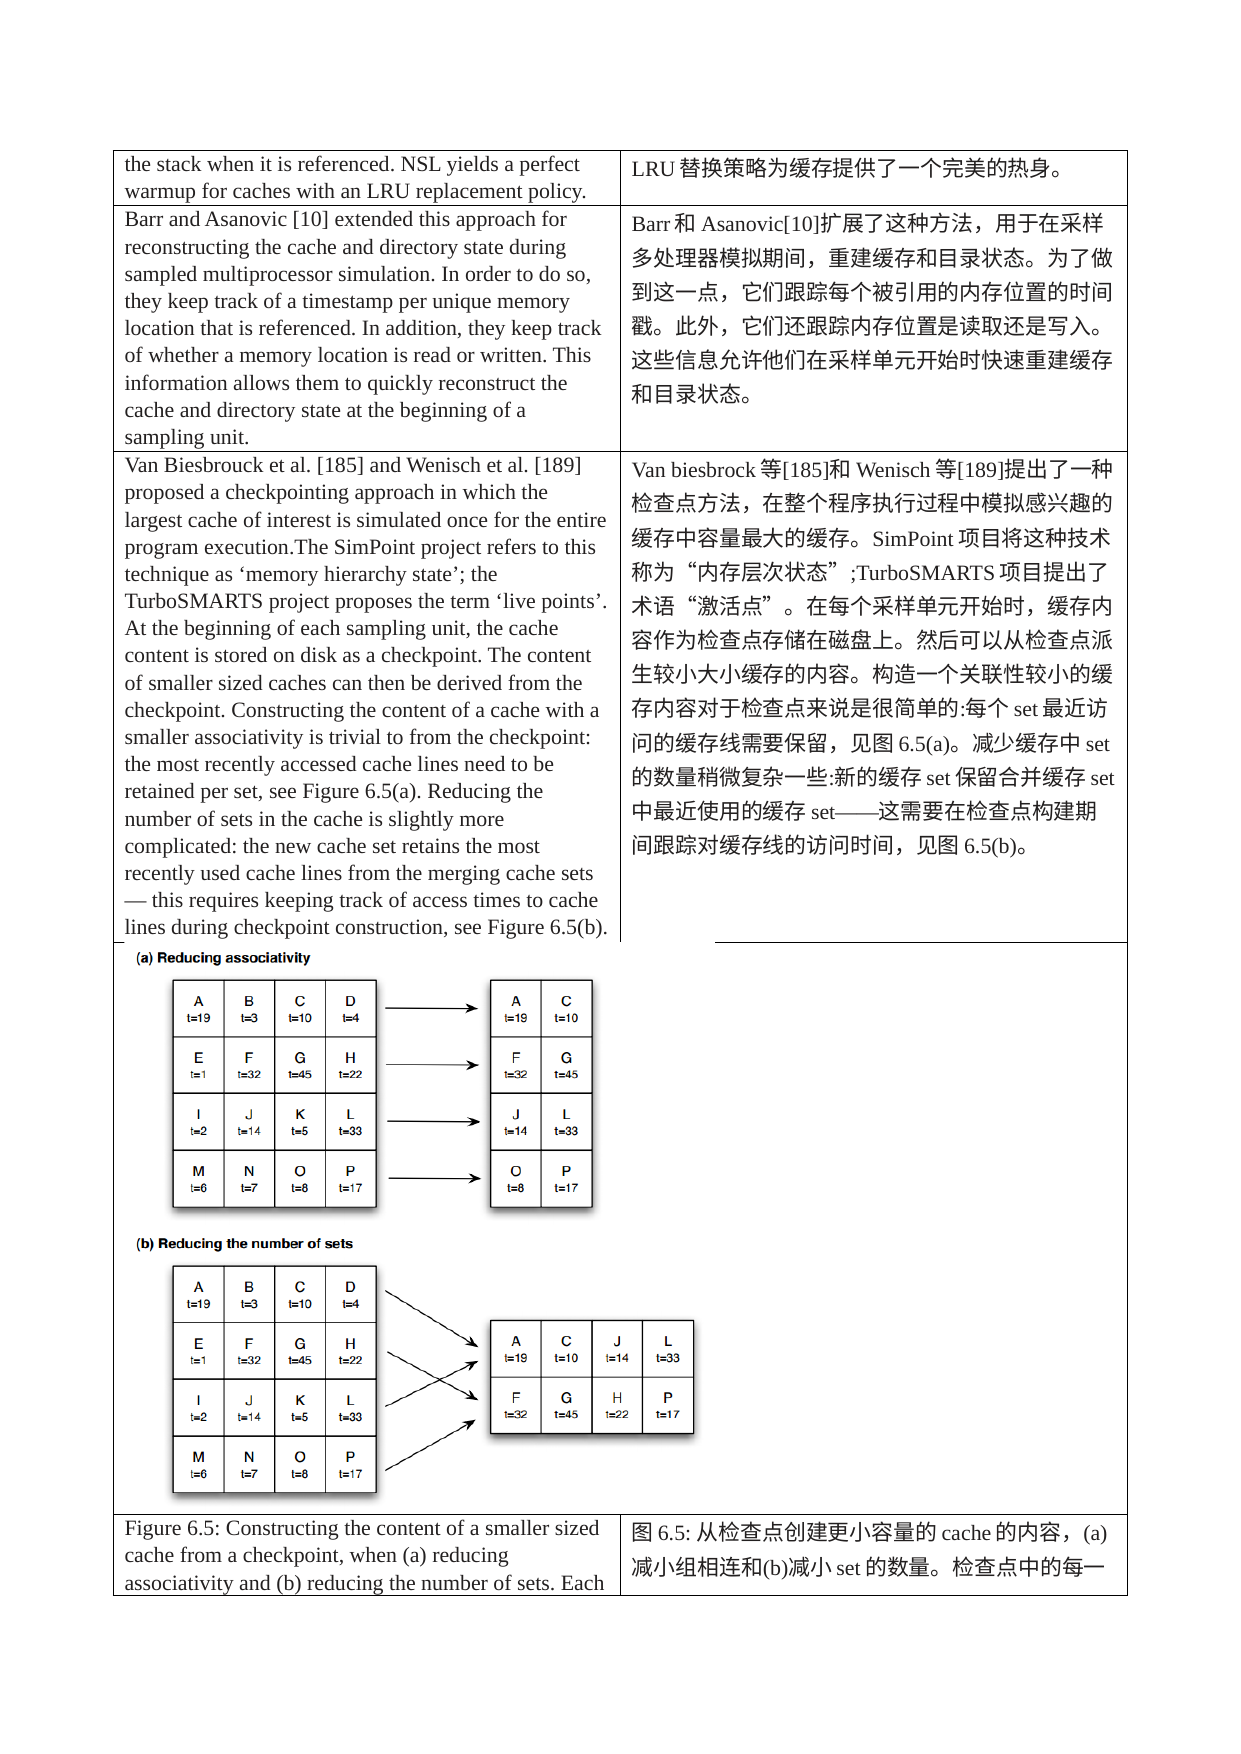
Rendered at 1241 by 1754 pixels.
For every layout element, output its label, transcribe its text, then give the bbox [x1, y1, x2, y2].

table_cell Barr和Asanovic[10]扩展了这种方法，用于在采样多处理器模拟期间，重建缓存和目录状态。为了做到这一点，它们跟踪每个被引用的内存位置的时间戳。此外，它们还跟踪内存位置是读取还是写入。这些信息允许他们在采样单元开始时快速重建缓存和目录状态。 [621, 206, 1127, 451]
table_cell [114, 943, 1127, 1514]
picture [124, 942, 715, 1513]
table_cell 图6.5: 从检查点创建更小容量的cache的内容，(a) 减小组相连和(b)减小set的数量。检查点中的每一个缓存行都用时间戳进行标记，表示最后访问缓存行的时间。 [621, 1515, 1127, 1595]
table_cell Barr and Asanovic [10] extended this approach for reconstructing the cache and directory state during sampled multiprocessor simulation. In order to do so, they keep track of a timestamp per unique memory location that is referenced. In addition, they keep track of whether a memory location is read or written. This information allows them to quickly reconstruct the cache and directory state at the beginning of a sampling unit. [114, 206, 620, 451]
table_cell Van Biesbrouck et al. [185] and Wenisch et al. [189] proposed a checkpointing approach in which the largest cache of interest is simulated once for the entire program execution.The SimPoint project refers to this technique as ‘memory hierarchy state’; the TurboSMARTS project proposes the term ‘live points’. At the beginning of each sampling unit, the cache content is stored on disk as a checkpoint. The content of smaller sized caches can then be derived from the checkpoint. Constructing the content of a cache with a smaller associativity is trivial to from the checkpoint: the most recently accessed cache lines need to be retained per set, see Figure 6.5(a). Reducing the number of sets in the cache is slightly more complicated: the new cache set retains the most recently used cache lines from the merging cache sets — this requires keeping track of access times to cache lines during checkpoint construction, see Figure 6.5(b). [114, 452, 620, 942]
table_cell Van biesbrock等[185]和Wenisch等[189]提出了一种检查点方法，在整个程序执行过程中模拟感兴趣的缓存中容量最大的缓存。SimPoint项目将这种技术称为“内存层次状态”;TurboSMARTS项目提出了术语“激活点”。在每个采样单元开始时，缓存内容作为检查点存储在磁盘上。然后可以从检查点派生较小大小缓存的内容。构造一个关联性较小的缓存内容对于检查点来说是很简单的:每个set最近访问的缓存线需要保留，见图6.5(a)。减少缓存中set的数量稍微复杂一些:新的缓存set保留合并缓存set中最近使用的缓存set——这需要在检查点构建期间跟踪对缓存线的访问时间，见图6.5(b)。 [621, 452, 1127, 942]
